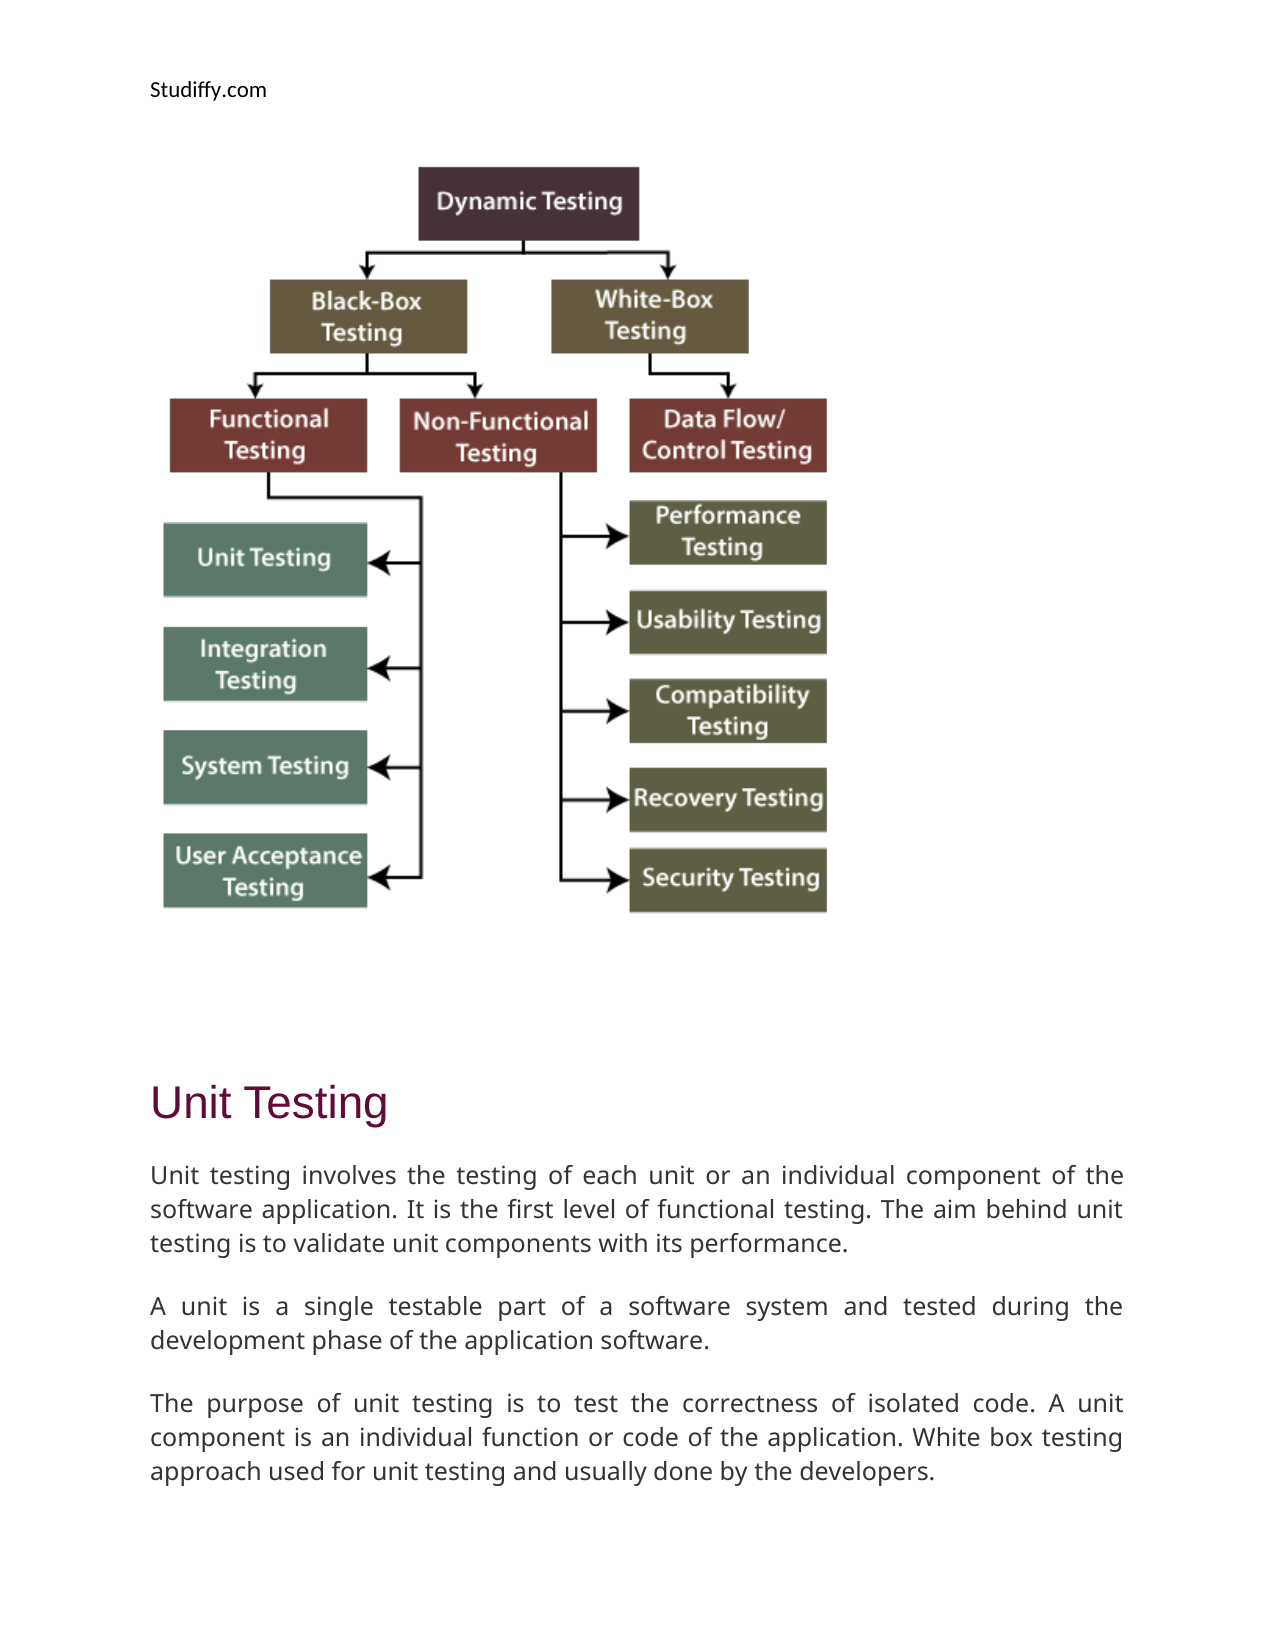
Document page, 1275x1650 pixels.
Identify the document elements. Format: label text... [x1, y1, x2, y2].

picture [150, 159, 838, 920]
text Unit Testing [150, 1075, 1125, 1128]
text The purpose of unit testing is to test the correctness of isolated code. A unit component is an individual function or code of the application. White box testing approach used for unit testing and usually done by the developers. [150, 1386, 1125, 1488]
text Unit testing involves the testing of each unit or an individual component of the software application. It is the first level of functional testing. The aim behind unit testing is to validate unit components with its performance. [150, 1157, 1125, 1259]
text A unit is a single testable part of a software system and tested during the development phase of the application software. [150, 1289, 1125, 1357]
